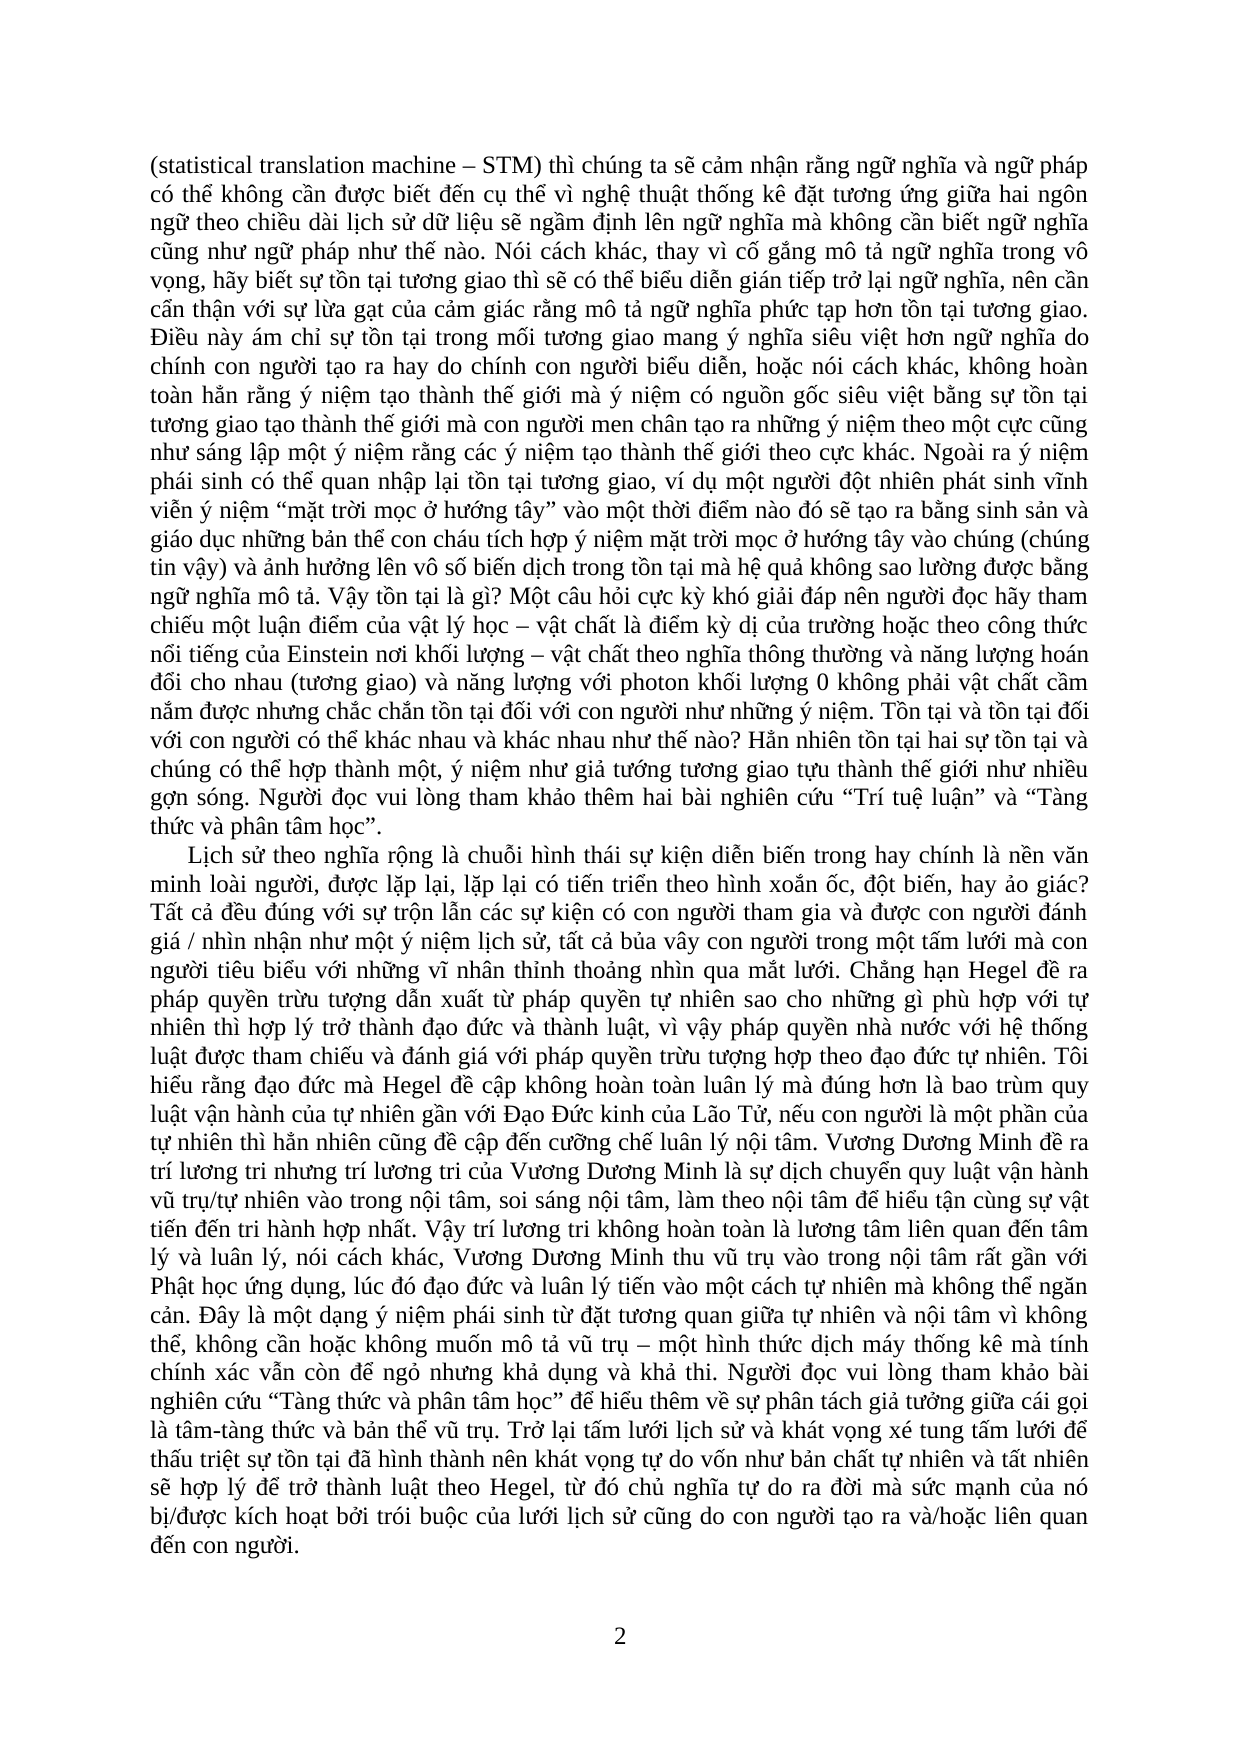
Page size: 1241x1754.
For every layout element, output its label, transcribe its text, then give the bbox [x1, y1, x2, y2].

text Lịch sử theo nghĩa rộng là chuỗi hình thái sự kiện diễn biến trong hay chính là nền văn minh loài người, được lặp lại, lặp lại có tiến triển theo hình xoắn ốc, đột biến, hay ảo giác? Tất cả đều đúng với sự trộn lẫn các sự kiện có con người tham gia và được con người đánh giá / nhìn nhận như một ý niệm lịch sử, tất cả bủa vây con người trong một tấm lưới mà con người tiêu biểu với những vĩ nhân thỉnh thoảng nhìn qua mắt lưới. Chẳng hạn Hegel đề ra pháp quyền trừu tượng dẫn xuất từ pháp quyền tự nhiên sao cho những gì phù hợp với tự nhiên thì hợp lý trở thành đạo đức và thành luật, vì vậy pháp quyền nhà nước với hệ thống luật được tham chiếu và đánh giá với pháp quyền trừu tượng hợp theo đạo đức tự nhiên. Tôi hiểu rằng đạo đức mà Hegel đề cập không hoàn toàn luân lý mà đúng hơn là bao trùm quy luật vận hành của tự nhiên gần với Đạo Đức kinh của Lão Tử, nếu con người là một phần của tự nhiên thì hẳn nhiên cũng đề cập đến cưỡng chế luân lý nội tâm. Vương Dương Minh đề ra trí lương tri nhưng trí lương tri của Vương Dương Minh là sự dịch chuyển quy luật vận hành vũ trụ/tự nhiên vào trong nội tâm, soi sáng nội tâm, làm theo nội tâm để hiểu tận cùng sự vật tiến đến tri hành hợp nhất. Vậy trí lương tri không hoàn toàn là lương tâm liên quan đến tâm lý và luân lý, nói cách khác, Vương Dương Minh thu vũ trụ vào trong nội tâm rất gần với Phật học ứng dụng, lúc đó đạo đức và luân lý tiến vào một cách tự nhiên mà không thể ngăn cản. Đây là một dạng ý niệm phái sinh từ đặt tương quan giữa tự nhiên và nội tâm vì không thể, không cần hoặc không muốn mô tả vũ trụ – một hình thức dịch máy thống kê mà tính chính xác vẫn còn để ngỏ nhưng khả dụng và khả thi. Người đọc vui lòng tham khảo bài nghiên cứu “Tàng thức và phân tâm học” để hiểu thêm về sự phân tách giả tưởng giữa cái gọi là tâm-tàng thức và bản thể vũ trụ. Trở lại tấm lưới lịch sử và khát vọng xé tung tấm lưới để thấu triệt sự tồn tại đã hình thành nên khát vọng tự do vốn như bản chất tự nhiên và tất nhiên sẽ hợp lý để trở thành luật theo Hegel, từ đó chủ nghĩa tự do ra đời mà sức mạnh của nó bị/được kích hoạt bởi trói buộc của lưới lịch sử cũng do con người tạo ra và/hoặc liên quan đến con người. [150, 840, 1090, 1559]
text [150, 150, 1090, 840]
